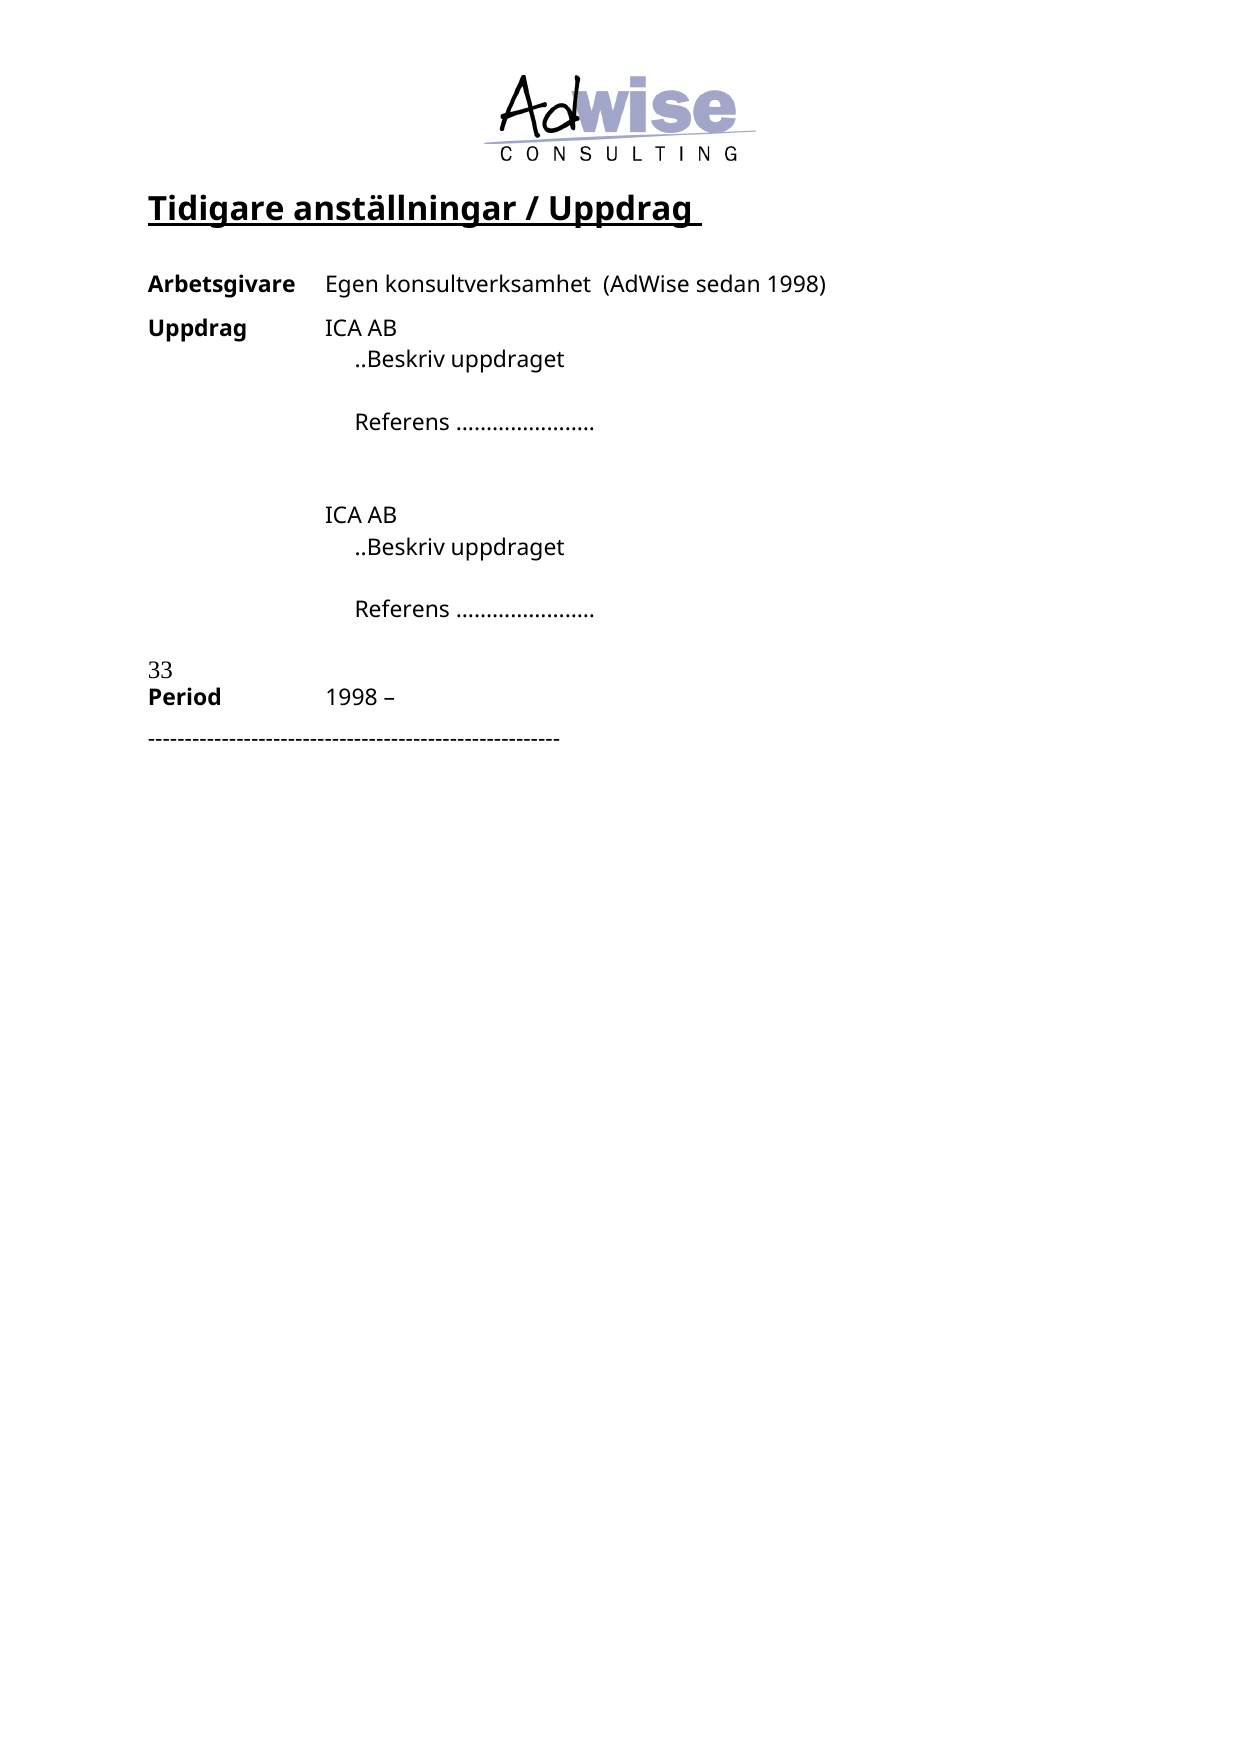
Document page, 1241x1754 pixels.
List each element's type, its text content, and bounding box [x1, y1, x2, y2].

text Referens ………………….. [354, 405, 1093, 437]
text Tidigare anställningar / Uppdrag [148, 185, 1093, 230]
picture [484, 75, 757, 161]
text Referens ………………….. [354, 593, 1093, 624]
text ..Beskriv uppdraget [354, 343, 1093, 374]
text 33 [148, 655, 1093, 684]
text Uppdrag ICA AB [148, 312, 1093, 343]
text Arbetsgivare Egen konsultverksamhet (AdWise sedan 1998) [148, 271, 1093, 298]
text -------------------------------------------------------- [148, 725, 1093, 752]
text ICA AB [325, 499, 1093, 530]
text Period 1998 – [148, 684, 1093, 711]
text ..Beskriv uppdraget [354, 530, 1093, 562]
